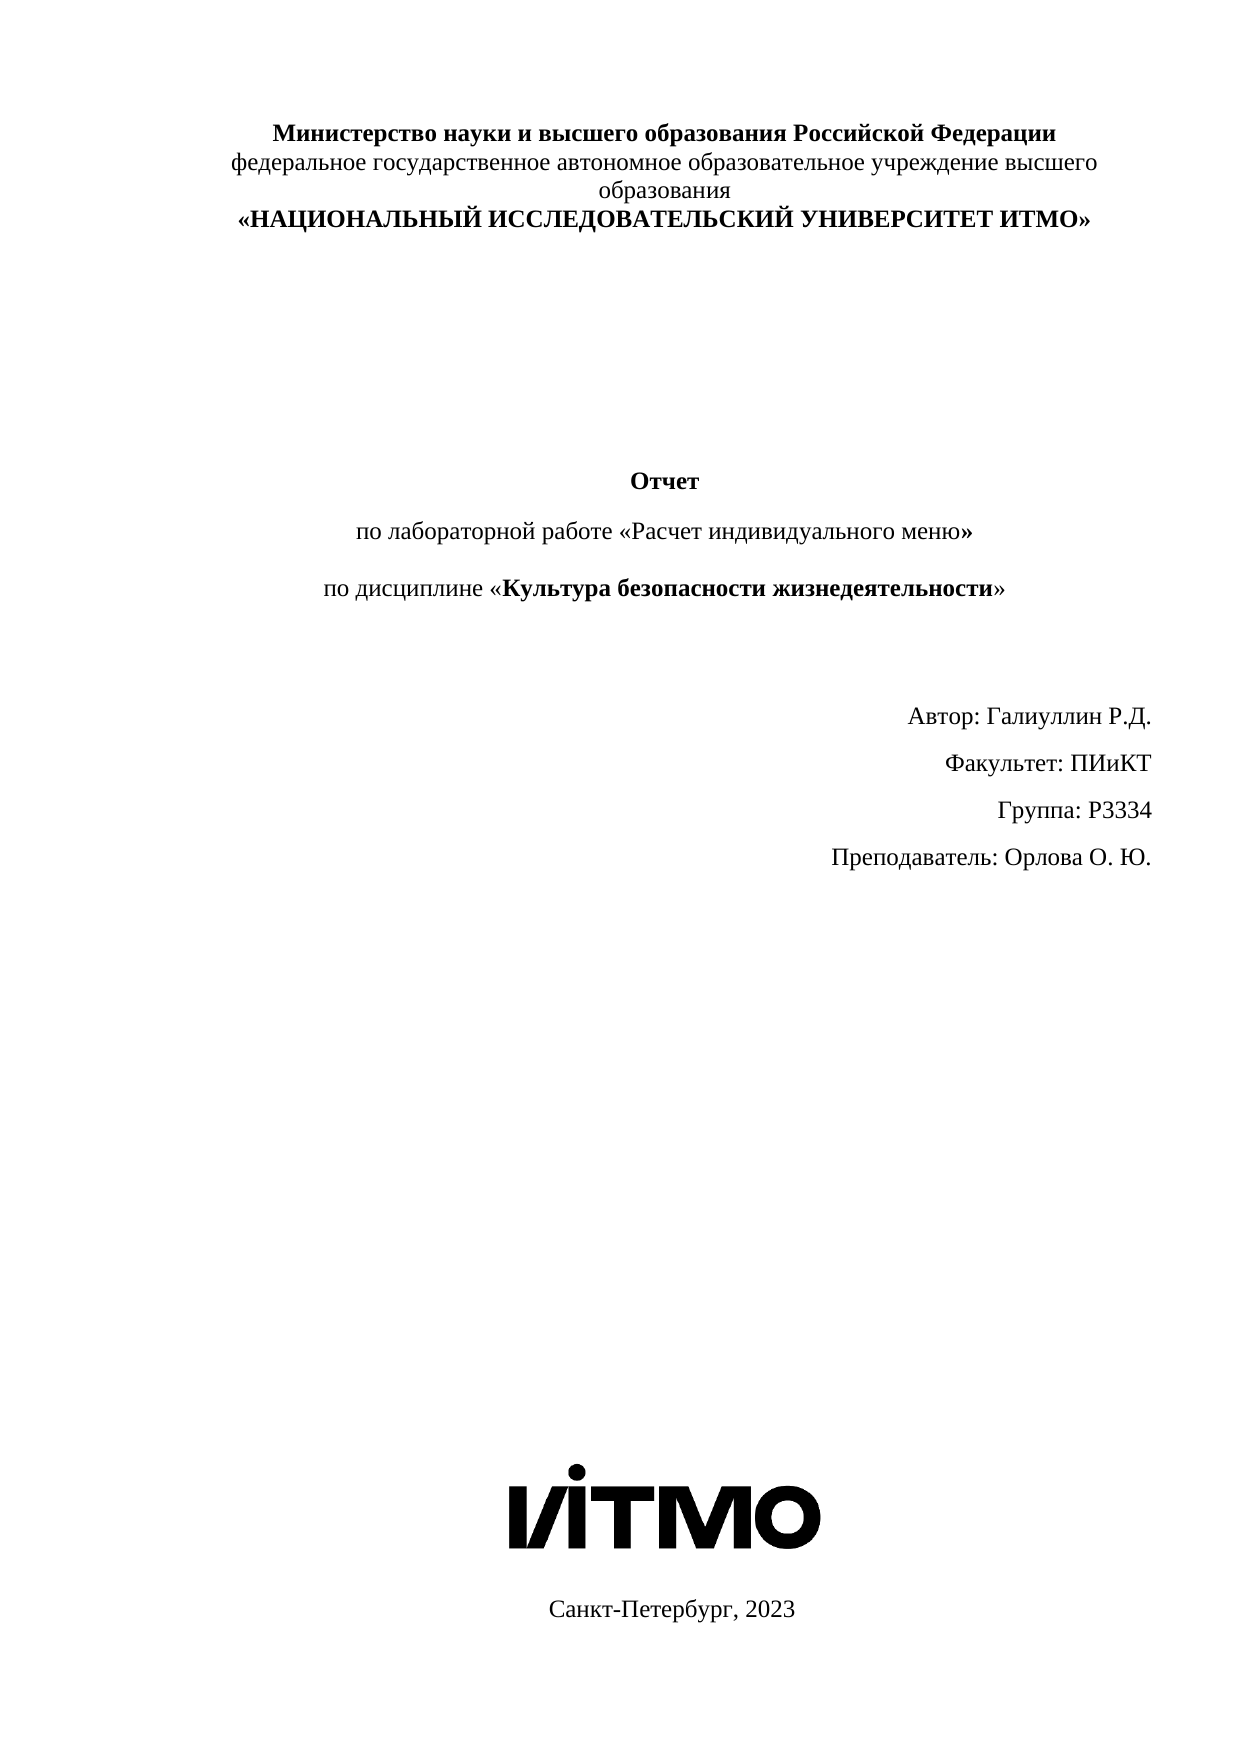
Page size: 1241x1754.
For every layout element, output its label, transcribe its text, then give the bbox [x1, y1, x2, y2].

picture [494, 1439, 834, 1573]
text «НАЦИОНАЛЬНЫЙ ИССЛЕДОВАТЕЛЬСКИЙ УНИВЕРСИТЕТ ИТМО» [177, 204, 1152, 233]
text Отчет [177, 466, 1152, 495]
text федеральное государственное автономное образовательное учреждение высшего образования [177, 147, 1152, 204]
text по лабораторной работе «Расчет индивидуального меню» [177, 516, 1152, 544]
text Автор: Галиуллин Р.Д. [177, 701, 1152, 730]
text по дисциплине «Культура безопасности жизнедеятельности» [177, 573, 1152, 602]
text Факультет: ПИиКТ [177, 748, 1152, 777]
text Министерство науки и высшего образования Российской Федерации [177, 118, 1152, 147]
text Санкт-Петербург, 2023 [177, 1594, 1152, 1622]
text Преподаватель: Орлова О. Ю. [177, 842, 1152, 871]
text Группа: P3334 [177, 795, 1152, 824]
